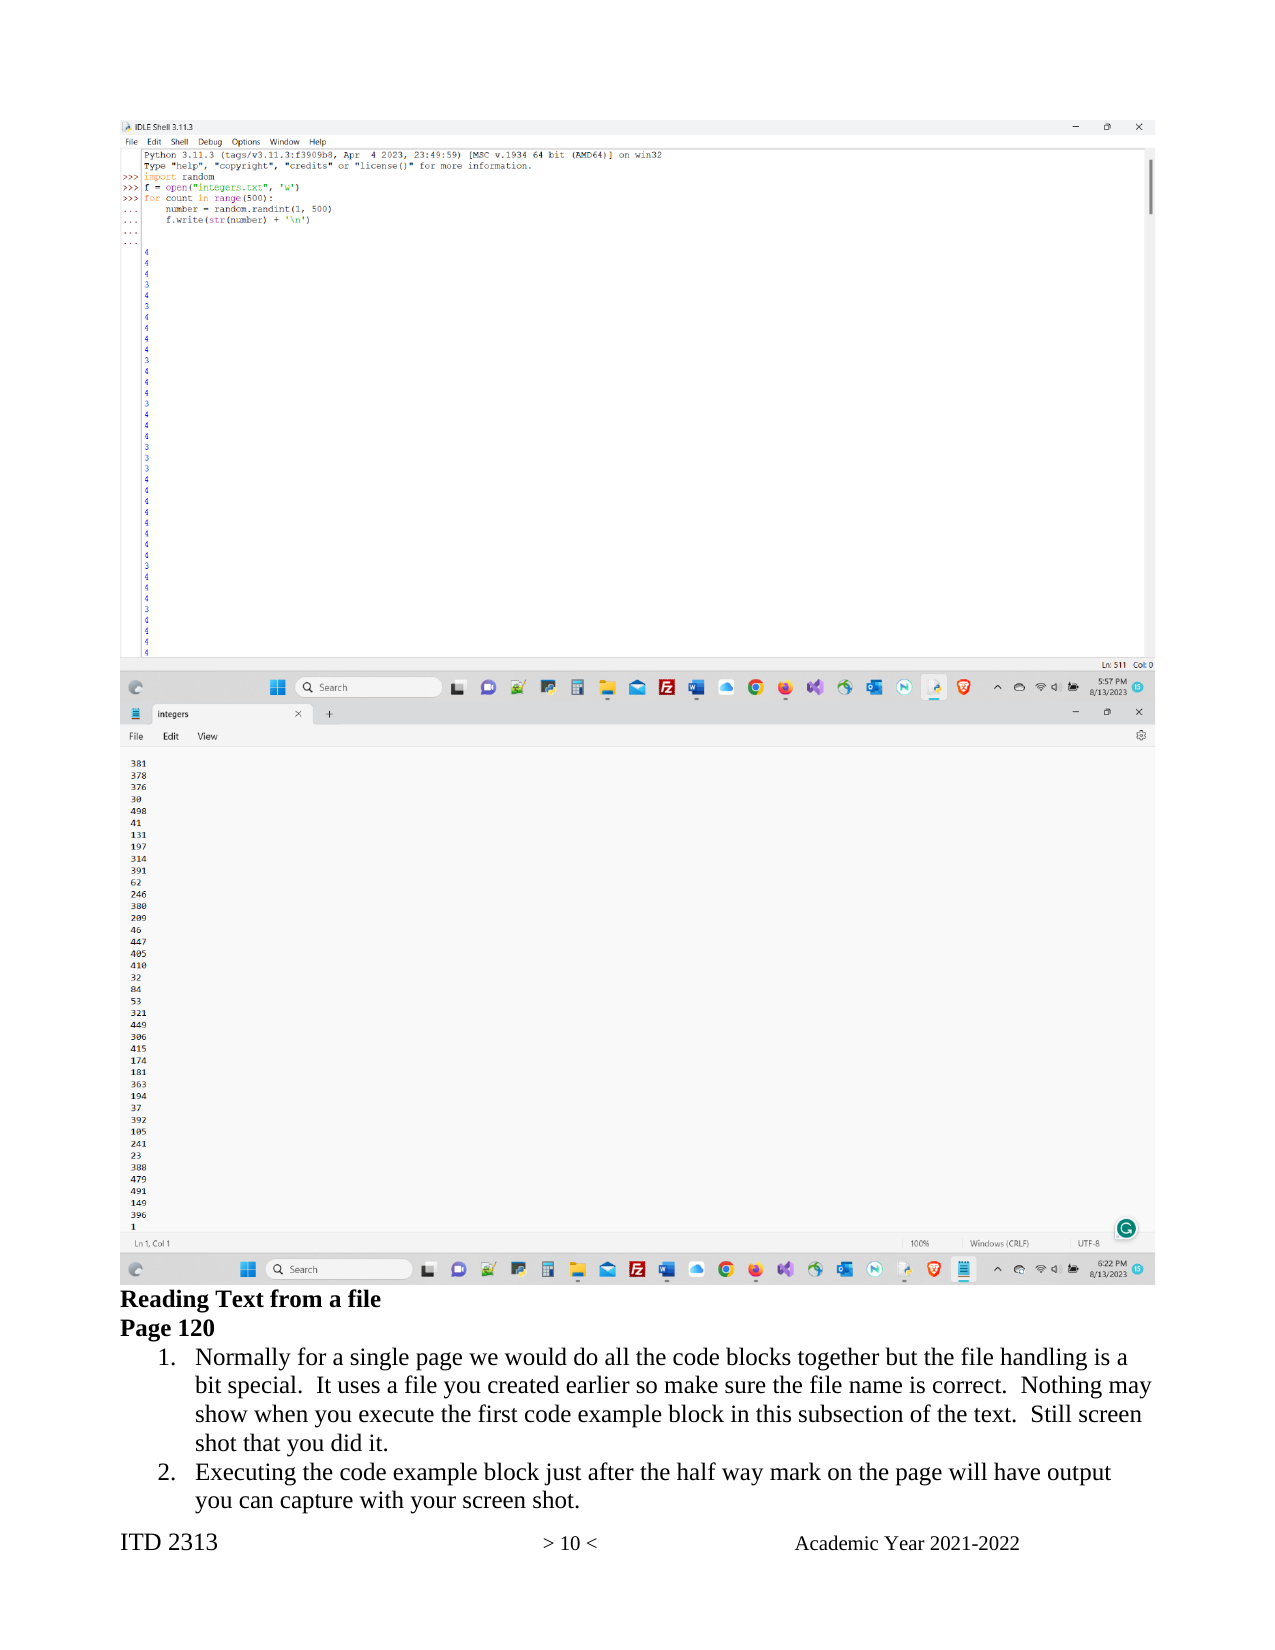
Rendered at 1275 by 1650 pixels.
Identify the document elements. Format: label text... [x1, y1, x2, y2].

text Page 120 [120, 1313, 1155, 1342]
list Executing the code example block just after the half way mark on the page will have output you can capture with your screen shot. [157, 1457, 1155, 1514]
picture [120, 120, 1155, 1285]
list Normally for a single page we would do all the code blocks together but the file handling is a bit special. It uses a file you created earlier so make sure the file name is correct. Nothing may show when you execute the first code example block in this subsection of the text. Still screen shot that you did it. [157, 1342, 1155, 1457]
text Reading Text from a file [120, 1285, 1155, 1313]
